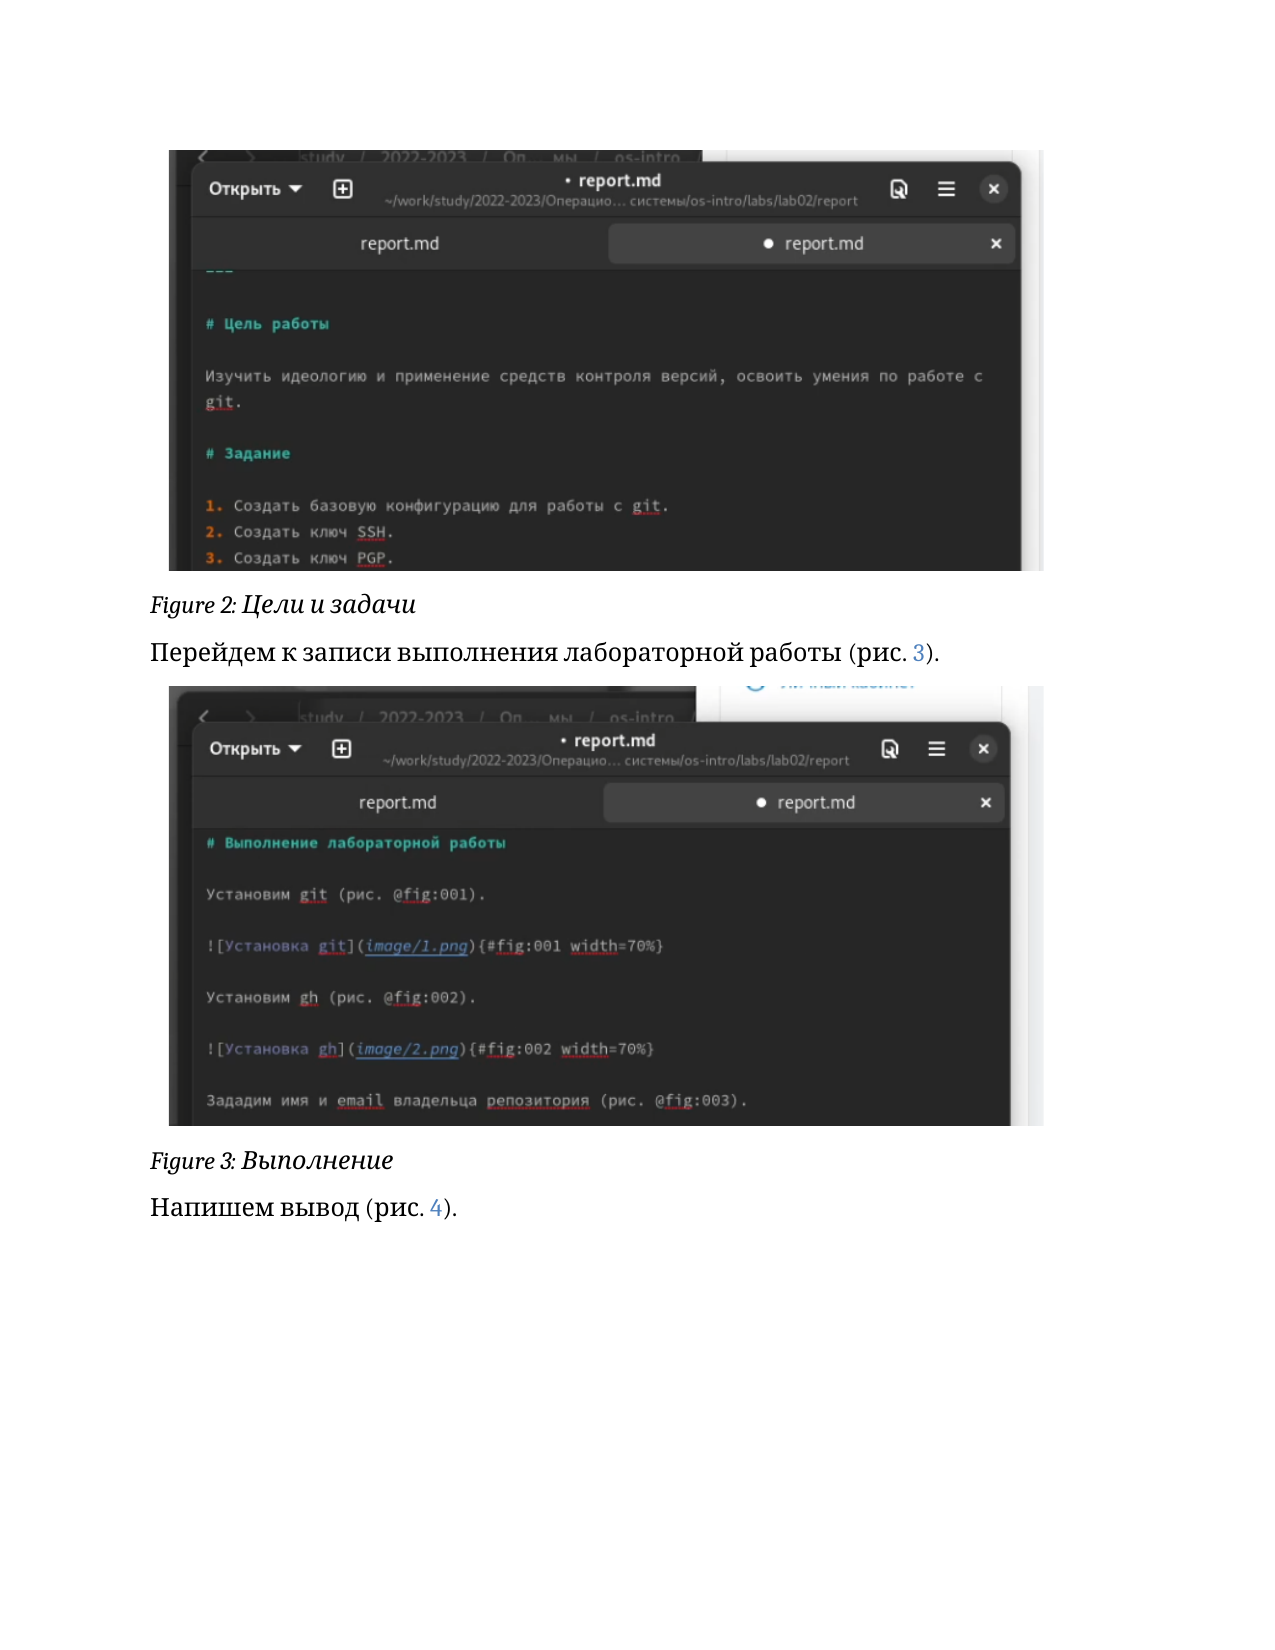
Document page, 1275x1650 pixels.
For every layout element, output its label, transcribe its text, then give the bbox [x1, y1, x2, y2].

text Figure 3: Выполнение [150, 1147, 1125, 1176]
picture [168, 686, 1044, 1126]
text Перейдем к записи выполнения лабораторной работы (рис. 3). [150, 638, 1125, 667]
picture [168, 150, 1044, 571]
text Напишем вывод (рис. 4). [150, 1194, 1125, 1223]
text Figure 2: Цели и задачи [150, 591, 1125, 620]
